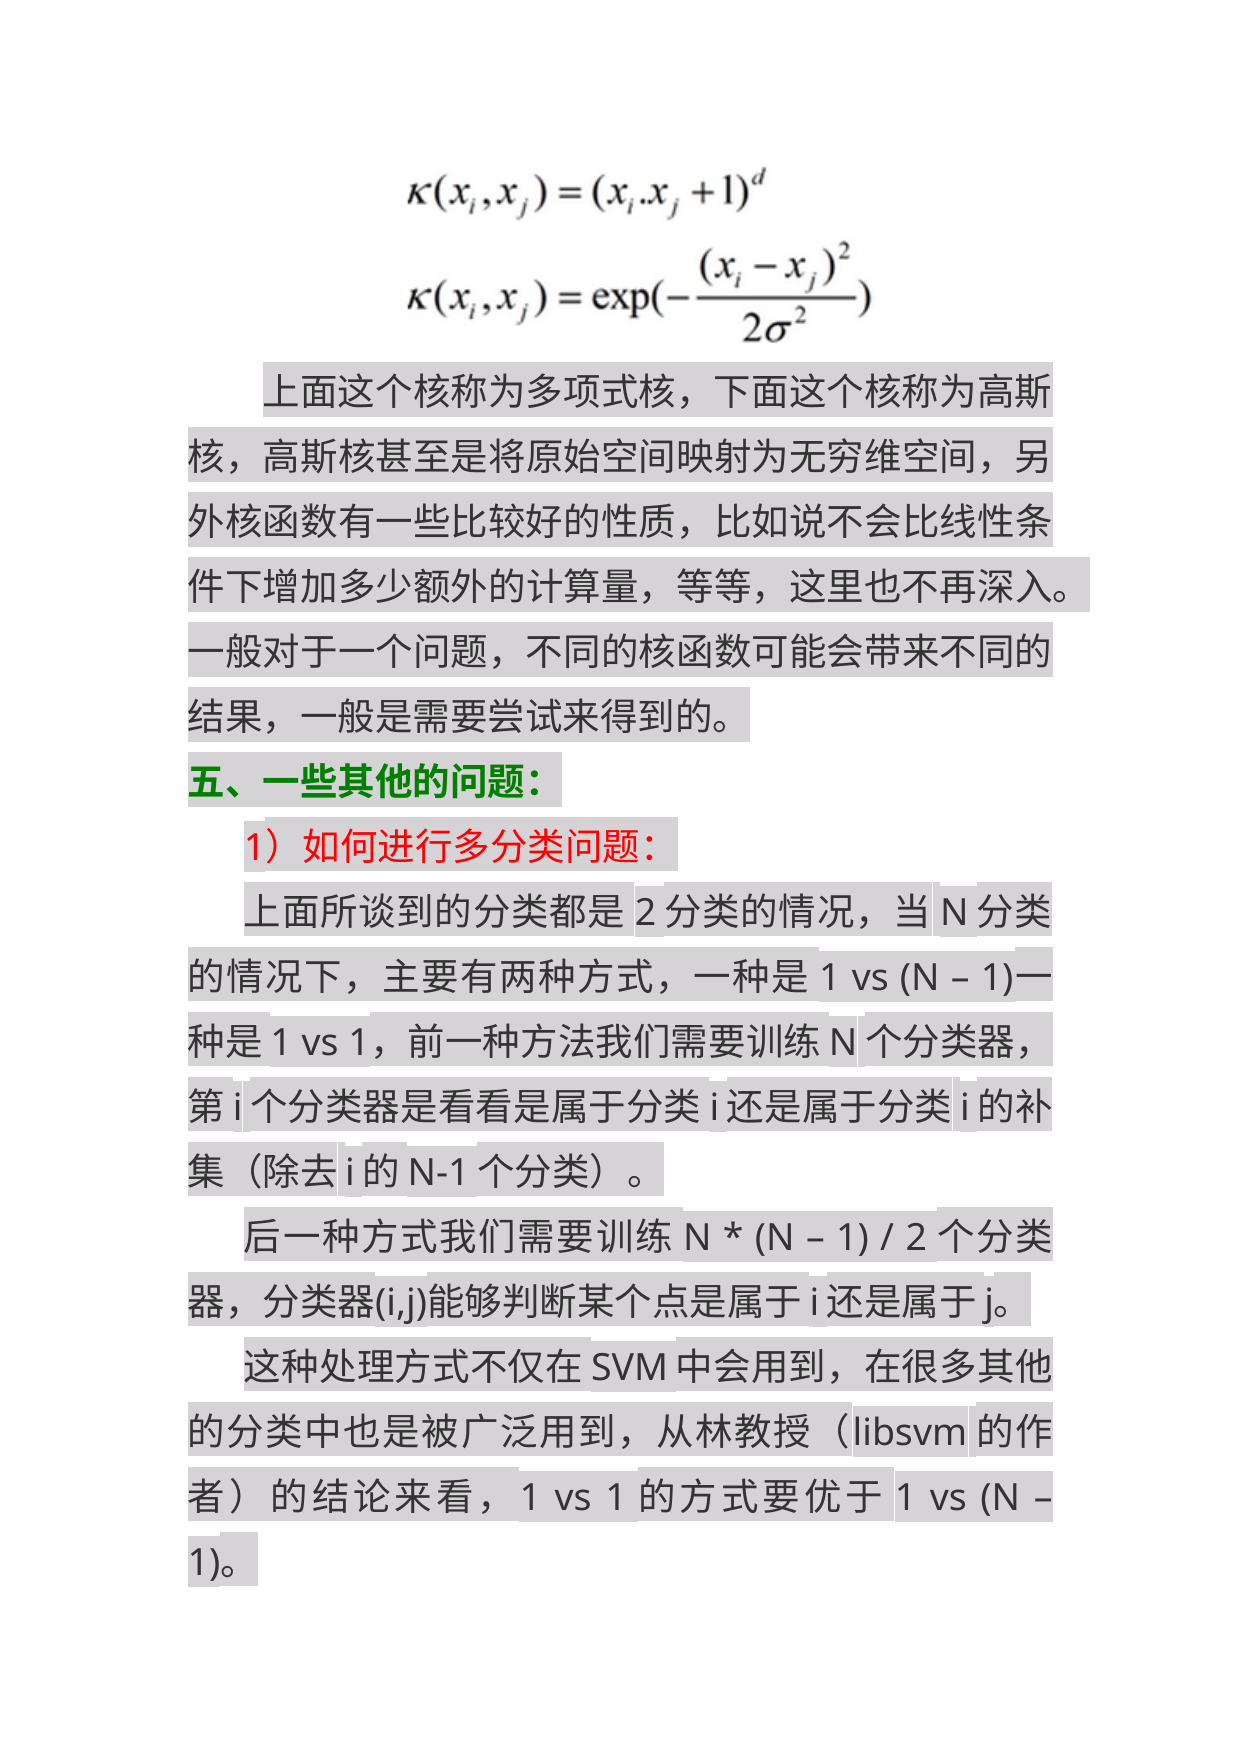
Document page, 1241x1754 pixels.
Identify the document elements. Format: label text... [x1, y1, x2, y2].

text 这种处理方式不仅在SVM中会用到，在很多其他的分类中也是被广泛用到，从林教授（libsvm的作者）的结论来看，1 vs 1的方式要优于1 vs (N – 1)。 [187, 1332, 1053, 1592]
text 五、一些其他的问题： [187, 747, 1053, 812]
text 后一种方式我们需要训练N * (N – 1) / 2个分类器，分类器(i,j)能够判断某个点是属于i还是属于j。 [187, 1202, 1053, 1332]
text 1）如何进行多分类问题： [187, 812, 1053, 877]
picture [405, 162, 879, 346]
text 上面所谈到的分类都是2分类的情况，当N分类的情况下，主要有两种方式，一种是1 vs (N – 1)一种是1 vs 1，前一种方法我们需要训练N个分类器，第i个分类器是看看是属于分类i还是属于分类i的补集（除去i的N-1个分类）。 [187, 877, 1053, 1202]
text 上面这个核称为多项式核，下面这个核称为高斯核，高斯核甚至是将原始空间映射为无穷维空间，另外核函数有一些比较好的性质，比如说不会比线性条件下增加多少额外的计算量，等等，这里也不再深入。一般对于一个问题，不同的核函数可能会带来不同的结果，一般是需要尝试来得到的。 [187, 357, 1053, 747]
